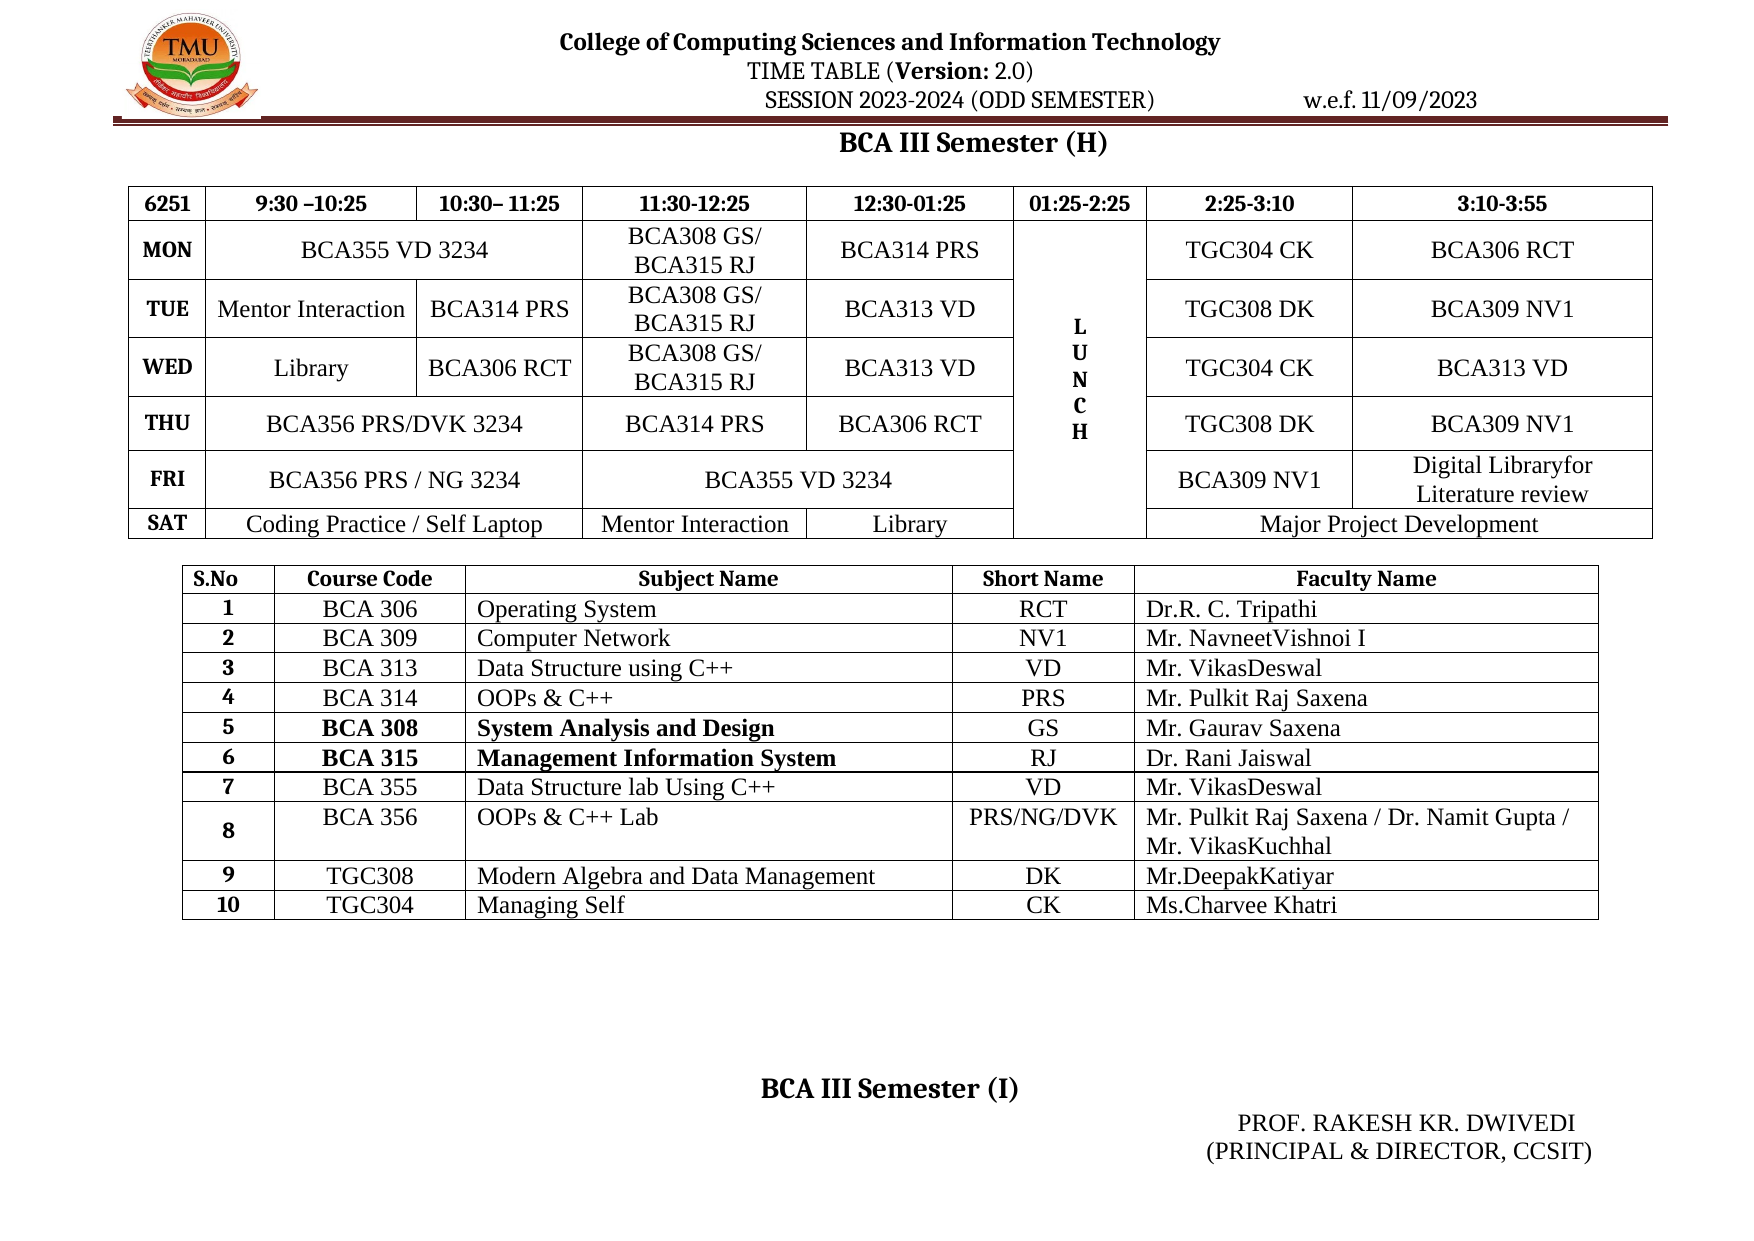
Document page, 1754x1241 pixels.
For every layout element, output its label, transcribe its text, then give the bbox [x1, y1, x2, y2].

table_cell BCA314 PRS [583, 397, 806, 449]
table_header 12:30-01:25 [807, 187, 1013, 220]
table_cell WED [129, 338, 205, 396]
table_cell 6 [183, 743, 274, 771]
table_header 01:25-2:25 [1014, 187, 1146, 220]
table_cell 1 [183, 594, 274, 622]
table_cell Coding Practice / Self Laptop [206, 509, 582, 538]
table_cell BCA306 RCT [417, 338, 582, 396]
table_header 6251 [129, 187, 205, 220]
table_cell BCA309 NV1 [1353, 280, 1652, 337]
table_cell BCA306 RCT [1353, 221, 1652, 279]
table_cell OOPs & C++ Lab [466, 802, 952, 860]
table_cell Data Structure lab Using C++ [466, 773, 952, 801]
table_header 11:30-12:25 [583, 187, 806, 220]
table_cell Mentor Interaction [206, 280, 416, 337]
table_cell VD [953, 773, 1134, 801]
table_cell BCA 356 [275, 802, 465, 860]
text BCA III Semester (I) [112, 1072, 1668, 1106]
table_cell Major Project Development [1147, 509, 1652, 538]
table_cell 5 [183, 713, 274, 742]
table_cell BCA355 VD 3234 [583, 451, 1013, 508]
table_header Faculty Name [1135, 566, 1598, 593]
table_cell MON [129, 221, 205, 279]
table_header 3:10-3:55 [1353, 187, 1652, 220]
table_cell PRS/NG/DVK [953, 802, 1134, 860]
table_header 10:30– 11:25 [417, 187, 582, 220]
table_cell BCA 313 [275, 653, 465, 682]
table_header Course Code [275, 566, 465, 593]
table_cell Library [206, 338, 416, 396]
table_cell BCA 308 [275, 713, 465, 742]
table_cell Data Structure using C++ [466, 653, 952, 682]
table_cell NV1 [953, 624, 1134, 652]
table_cell L U N C H [1014, 221, 1146, 538]
table_cell TGC308 DK [1147, 280, 1352, 337]
text BCA III Semester (H) [112, 126, 1668, 159]
table_cell 9 [183, 861, 274, 889]
table_cell BCA 355 [275, 773, 465, 801]
table_cell Dr. Rani Jaiswal [1135, 743, 1598, 771]
table_cell Mr. Gaurav Saxena [1135, 713, 1598, 742]
table_cell Mr. NavneetVishnoi I [1135, 624, 1598, 652]
table_cell Library [807, 509, 1013, 538]
table_cell VD [953, 653, 1134, 682]
table_cell BCA 306 [275, 594, 465, 622]
table_cell TGC304 CK [1147, 338, 1352, 396]
table_cell BCA308 GS/ BCA315 RJ [583, 221, 806, 279]
table_cell 2 [183, 624, 274, 652]
table_cell TGC304 [275, 891, 465, 919]
table_cell BCA356 PRS/DVK 3234 [206, 397, 582, 449]
table_cell TGC308 DK [1147, 397, 1352, 449]
table_cell BCA309 NV1 [1147, 451, 1352, 508]
table_cell PRS [953, 683, 1134, 712]
table_cell BCA309 NV1 [1353, 397, 1652, 449]
table_cell 8 [183, 802, 274, 860]
table_cell BCA313 VD [807, 280, 1013, 337]
table_cell OOPs & C++ [466, 683, 952, 712]
table_cell RCT [953, 594, 1134, 622]
table_cell BCA313 VD [1353, 338, 1652, 396]
table_header S.No [183, 566, 274, 593]
table_cell Managing Self [466, 891, 952, 919]
table_cell Ms.Charvee Khatri [1135, 891, 1598, 919]
table_cell RJ [953, 743, 1134, 771]
table_cell BCA308 GS/ BCA315 RJ [583, 338, 806, 396]
table_cell TGC308 [275, 861, 465, 889]
table_cell 3 [183, 653, 274, 682]
table_cell BCA355 VD 3234 [206, 221, 582, 279]
table_header 2:25-3:10 [1147, 187, 1352, 220]
table_cell Mr.DeepakKatiyar [1135, 861, 1598, 889]
table_cell BCA356 PRS / NG 3234 [206, 451, 582, 508]
table_header Subject Name [466, 566, 952, 593]
table_cell TUE [129, 280, 205, 337]
table_cell GS [953, 713, 1134, 742]
table_cell Computer Network [466, 624, 952, 652]
table_cell 7 [183, 773, 274, 801]
table_header 9:30 –10:25 [206, 187, 416, 220]
table_cell BCA 315 [275, 743, 465, 771]
table_cell BCA314 PRS [417, 280, 582, 337]
table_cell Dr.R. C. Tripathi [1135, 594, 1598, 622]
table_cell BCA 314 [275, 683, 465, 712]
table_cell SAT [129, 509, 205, 538]
table_cell Mr. Pulkit Raj Saxena / Dr. Namit Gupta / Mr. VikasKuchhal [1135, 802, 1598, 860]
table_cell Digital Libraryfor Literature review [1353, 451, 1652, 508]
table_cell BCA 309 [275, 624, 465, 652]
table_cell BCA308 GS/ BCA315 RJ [583, 280, 806, 337]
table_cell FRI [129, 451, 205, 508]
table_cell 10 [183, 891, 274, 919]
table_header Short Name [953, 566, 1134, 593]
table_cell Mr. Pulkit Raj Saxena [1135, 683, 1598, 712]
table_cell TGC304 CK [1147, 221, 1352, 279]
table_cell BCA313 VD [807, 338, 1013, 396]
table_cell CK [953, 891, 1134, 919]
table_cell 4 [183, 683, 274, 712]
table_cell Management Information System [466, 743, 952, 771]
table_cell Mr. VikasDeswal [1135, 653, 1598, 682]
table_cell Mentor Interaction [583, 509, 806, 538]
table_cell Modern Algebra and Data Management [466, 861, 952, 889]
picture [121, 9, 261, 119]
table_cell Mr. VikasDeswal [1135, 773, 1598, 801]
table_cell DK [953, 861, 1134, 889]
table_cell System Analysis and Design [466, 713, 952, 742]
table_cell Operating System [466, 594, 952, 622]
table_cell BCA306 RCT [807, 397, 1013, 449]
table_cell THU [129, 397, 205, 449]
table_cell BCA314 PRS [807, 221, 1013, 279]
